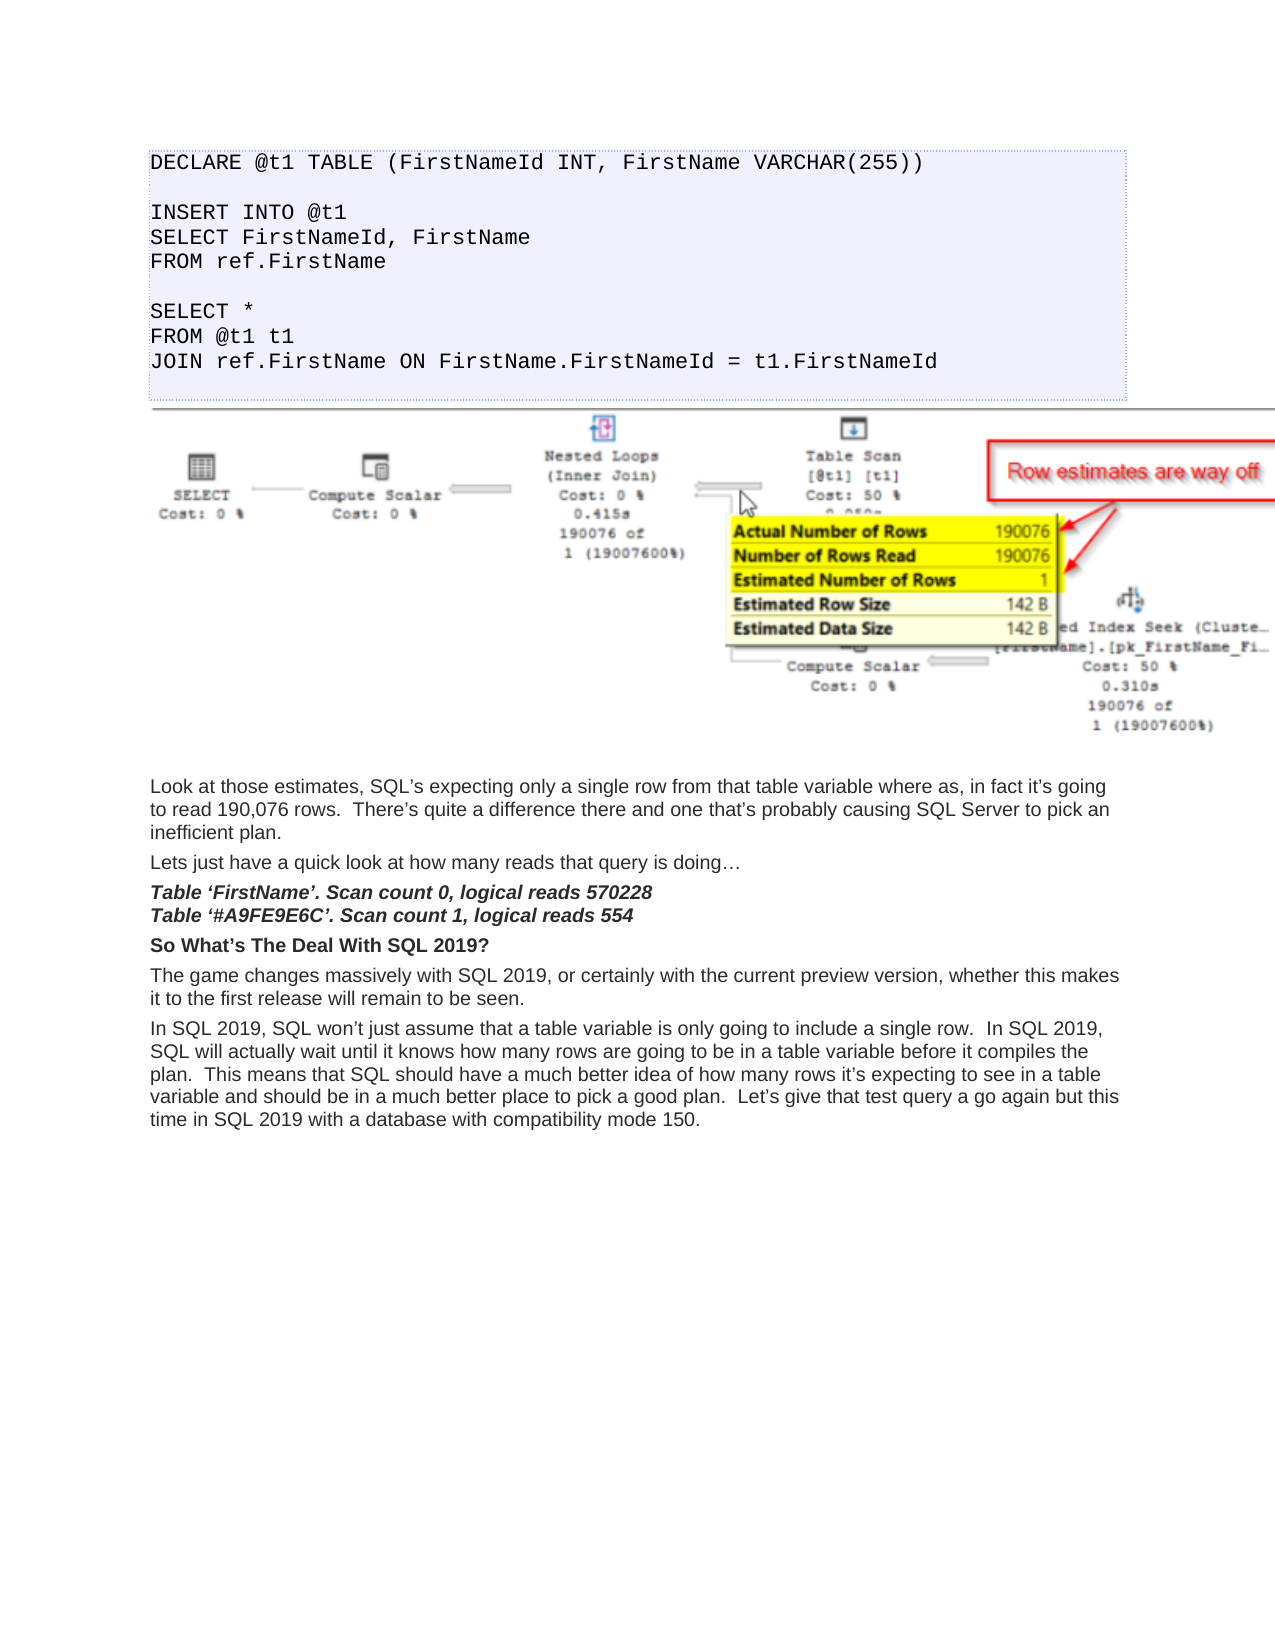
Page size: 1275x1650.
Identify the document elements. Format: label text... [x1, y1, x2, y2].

text Lets just have a quick look at how many reads that query is doing… [150, 851, 1125, 874]
text Table ‘FirstName’. Scan count 0, logical reads 570228 Table ‘#A9FE9E6C’. Scan count 1, logical reads 554 [150, 881, 1125, 927]
text JOIN ref.FirstName ON FirstName.FirstNameId = t1.FirstNameId [150, 350, 1125, 373]
text DECLARE @t1 TABLE (FirstNameId INT, FirstName VARCHAR(255)) [148, 150, 1127, 176]
text FROM ref.FirstName [150, 251, 1125, 276]
text The game changes massively with SQL 2019, or certainly with the current preview version, whether this makes it to the first release will remain to be seen. [150, 964, 1125, 1010]
text SELECT * [150, 300, 1125, 325]
picture [150, 408, 1275, 768]
text In SQL 2019, SQL won’t just assume that a table variable is only going to include a single row. In SQL 2019, SQL will actually wait until it knows how many rows are going to be in a table variable before it compiles the plan. This means that SQL should have a much better idea of how many rows it’s expecting to see in a table variable and should be in a much better place to pick a good plan. Let’s give that test query a go again but this time in SQL 2019 with a database with compatibility mode 150. [150, 1017, 1125, 1131]
text FROM @t1 t1 [150, 325, 1125, 350]
text INSERT INTO @t1 [150, 201, 1125, 226]
text SELECT FirstNameId, FirstName [150, 226, 1125, 251]
text So What’s The Deal With SQL 2019? [150, 934, 1125, 957]
text Look at those estimates, SQL’s expecting only a single row from that table variable where as, in fact it’s going to read 190,076 rows. There’s quite a difference there and one that’s probably causing SQL Server to pick an inefficient plan. [150, 775, 1125, 843]
